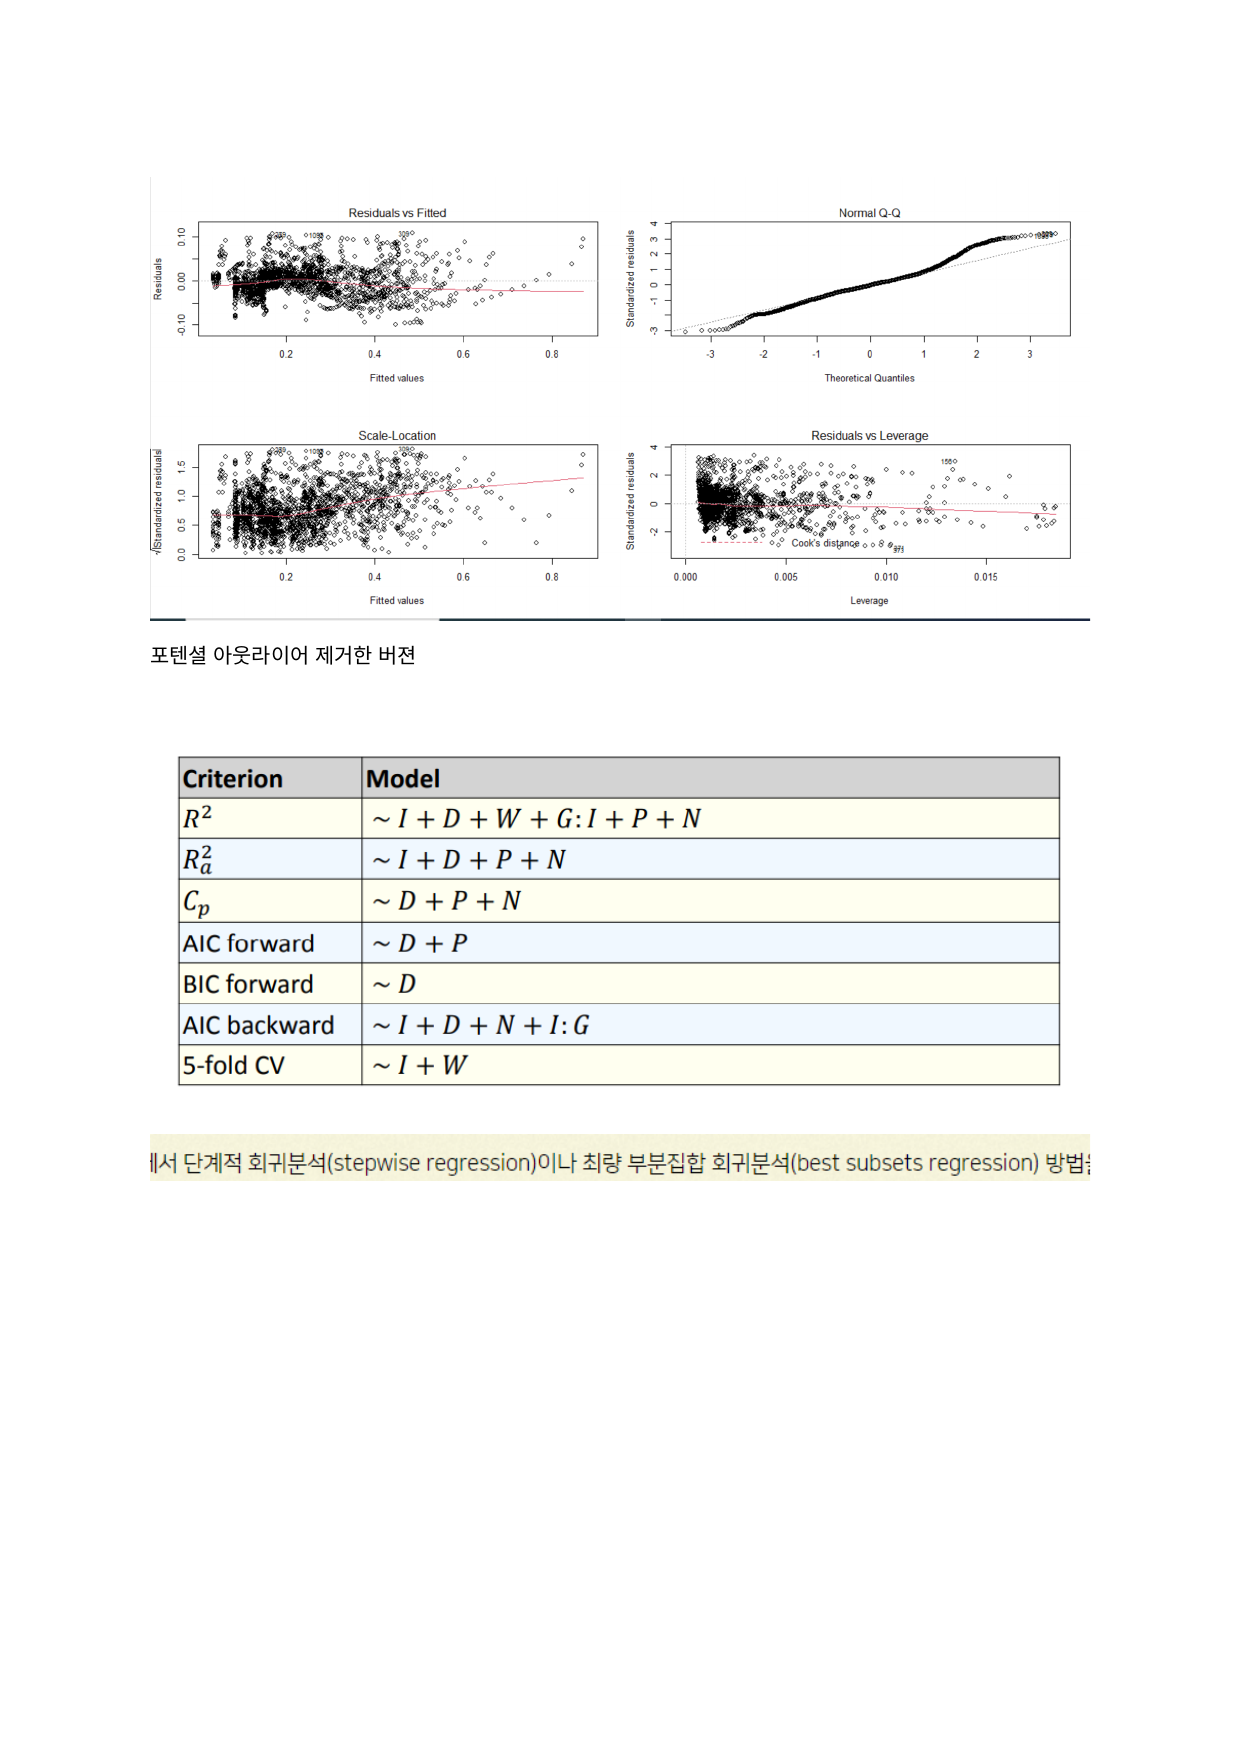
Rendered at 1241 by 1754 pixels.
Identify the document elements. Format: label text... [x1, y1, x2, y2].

picture [150, 1134, 1091, 1181]
picture [150, 735, 1091, 1116]
picture [150, 177, 1091, 621]
text 포텐셜 아웃라이어 제거한 버젼 [150, 639, 1090, 669]
